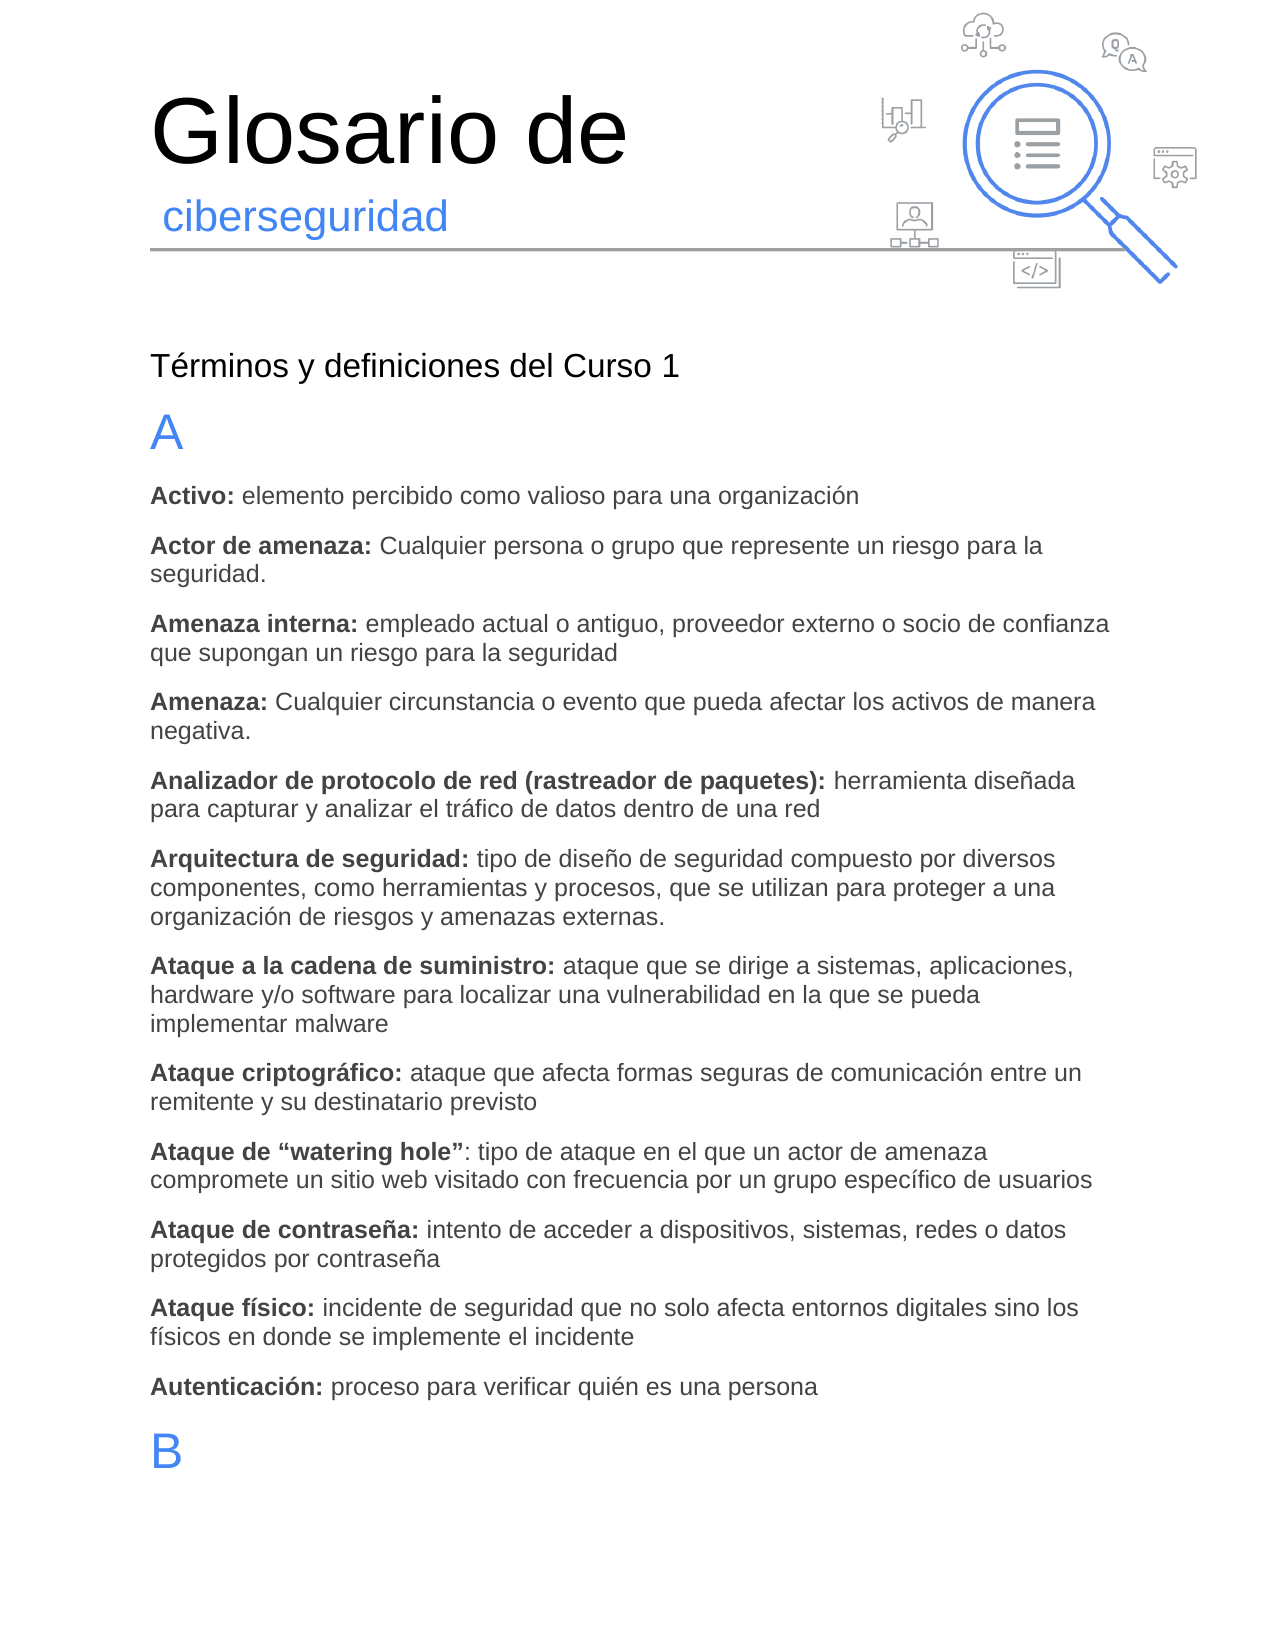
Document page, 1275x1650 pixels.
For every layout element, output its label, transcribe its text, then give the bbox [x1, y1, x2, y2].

text Ataque de “watering hole”: tipo de ataque en el que un actor de amenaza compromete un sitio web visitado con frecuencia por un grupo específico de usuarios [150, 1136, 1125, 1194]
text Ataque a la cadena de suministro: ataque que se dirige a sistemas, aplicaciones, hardware y/o software para localizar una vulnerabilidad en la que se pueda implementar malware [150, 951, 1125, 1037]
text Amenaza interna: empleado actual o antiguo, proveedor externo o socio de confianza que supongan un riesgo para la seguridad [150, 609, 1125, 666]
text Ataque criptográfico: ataque que afecta formas seguras de comunicación entre un remitente y su destinatario previsto [150, 1058, 1125, 1116]
subtitle Términos y definiciones del Curso 1 [150, 346, 1125, 384]
text Arquitectura de seguridad: tipo de diseño de seguridad compuesto por diversos componentes, como herramientas y procesos, que se utilizan para proteger a una organización de riesgos y amenazas externas. [150, 844, 1125, 930]
text B [150, 1421, 1125, 1478]
text Ataque físico: incidente de seguridad que no solo afecta entornos digitales sino los físicos en donde se implemente el incidente [150, 1293, 1125, 1351]
text Activo: elemento percibido como valioso para una organización [150, 481, 1125, 510]
text Amenaza: Cualquier circunstancia o evento que pueda afectar los activos de manera negativa. [150, 687, 1125, 745]
picture [839, 0, 1226, 301]
text Actor de amenaza: Cualquier persona o grupo que represente un riesgo para la seguridad. [150, 531, 1125, 588]
text Ataque de contraseña: intento de acceder a dispositivos, sistemas, redes o datos protegidos por contraseña [150, 1215, 1125, 1272]
text Autenticación: proceso para verificar quién es una persona [150, 1371, 1125, 1400]
text Analizador de protocolo de red (rastreador de paquetes): herramienta diseñada para capturar y analizar el tráfico de datos dentro de una red [150, 766, 1125, 823]
text A [150, 403, 1125, 460]
